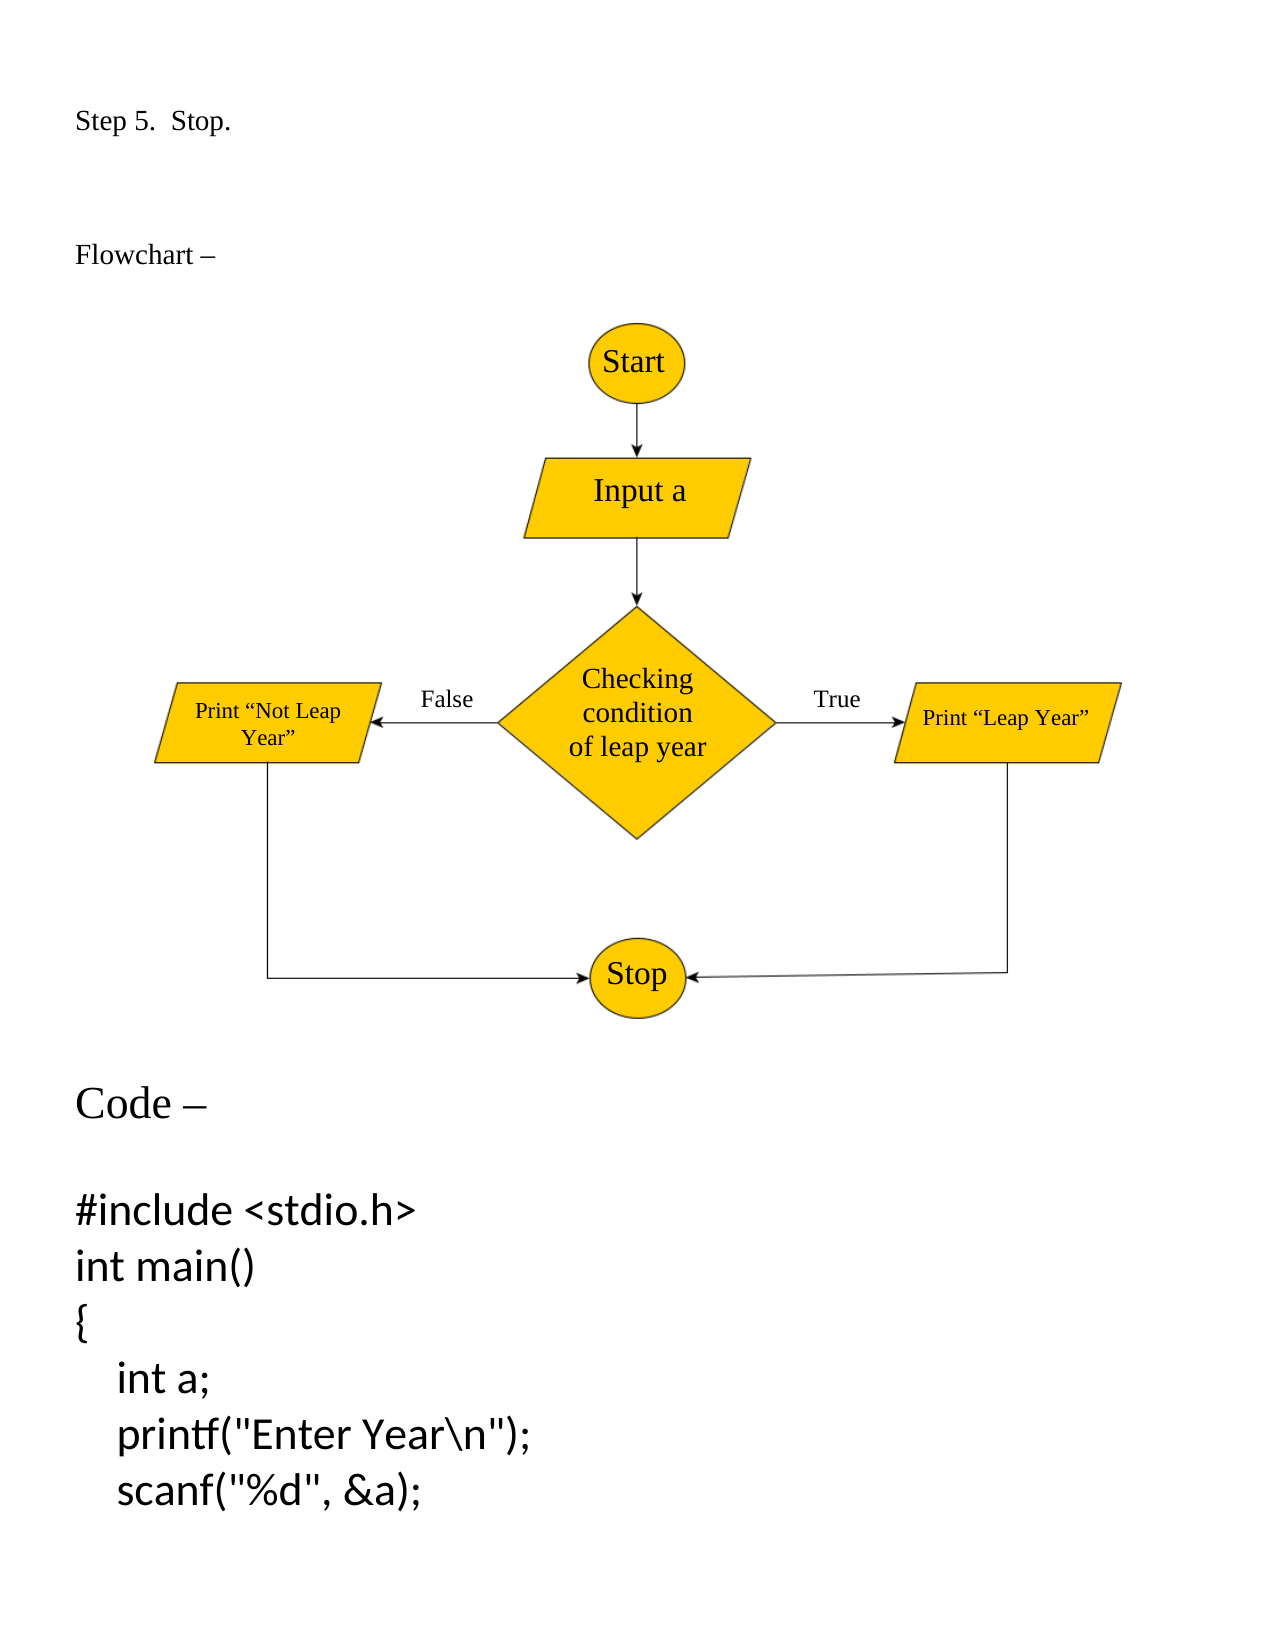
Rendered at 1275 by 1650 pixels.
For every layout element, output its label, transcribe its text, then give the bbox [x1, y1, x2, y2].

text Flowchart – [75, 237, 1200, 271]
text Step 5. Stop. [75, 103, 1200, 137]
text printf("Enter Year\n"); [75, 1405, 1200, 1461]
text { [75, 1293, 1200, 1349]
text #include <stdio.h> [75, 1181, 1200, 1237]
text int main() [75, 1237, 1200, 1293]
text Code – [75, 1076, 1200, 1128]
text scanf("%d", &a); [75, 1461, 1200, 1517]
text int a; [75, 1349, 1200, 1405]
picture [137, 306, 1138, 1036]
